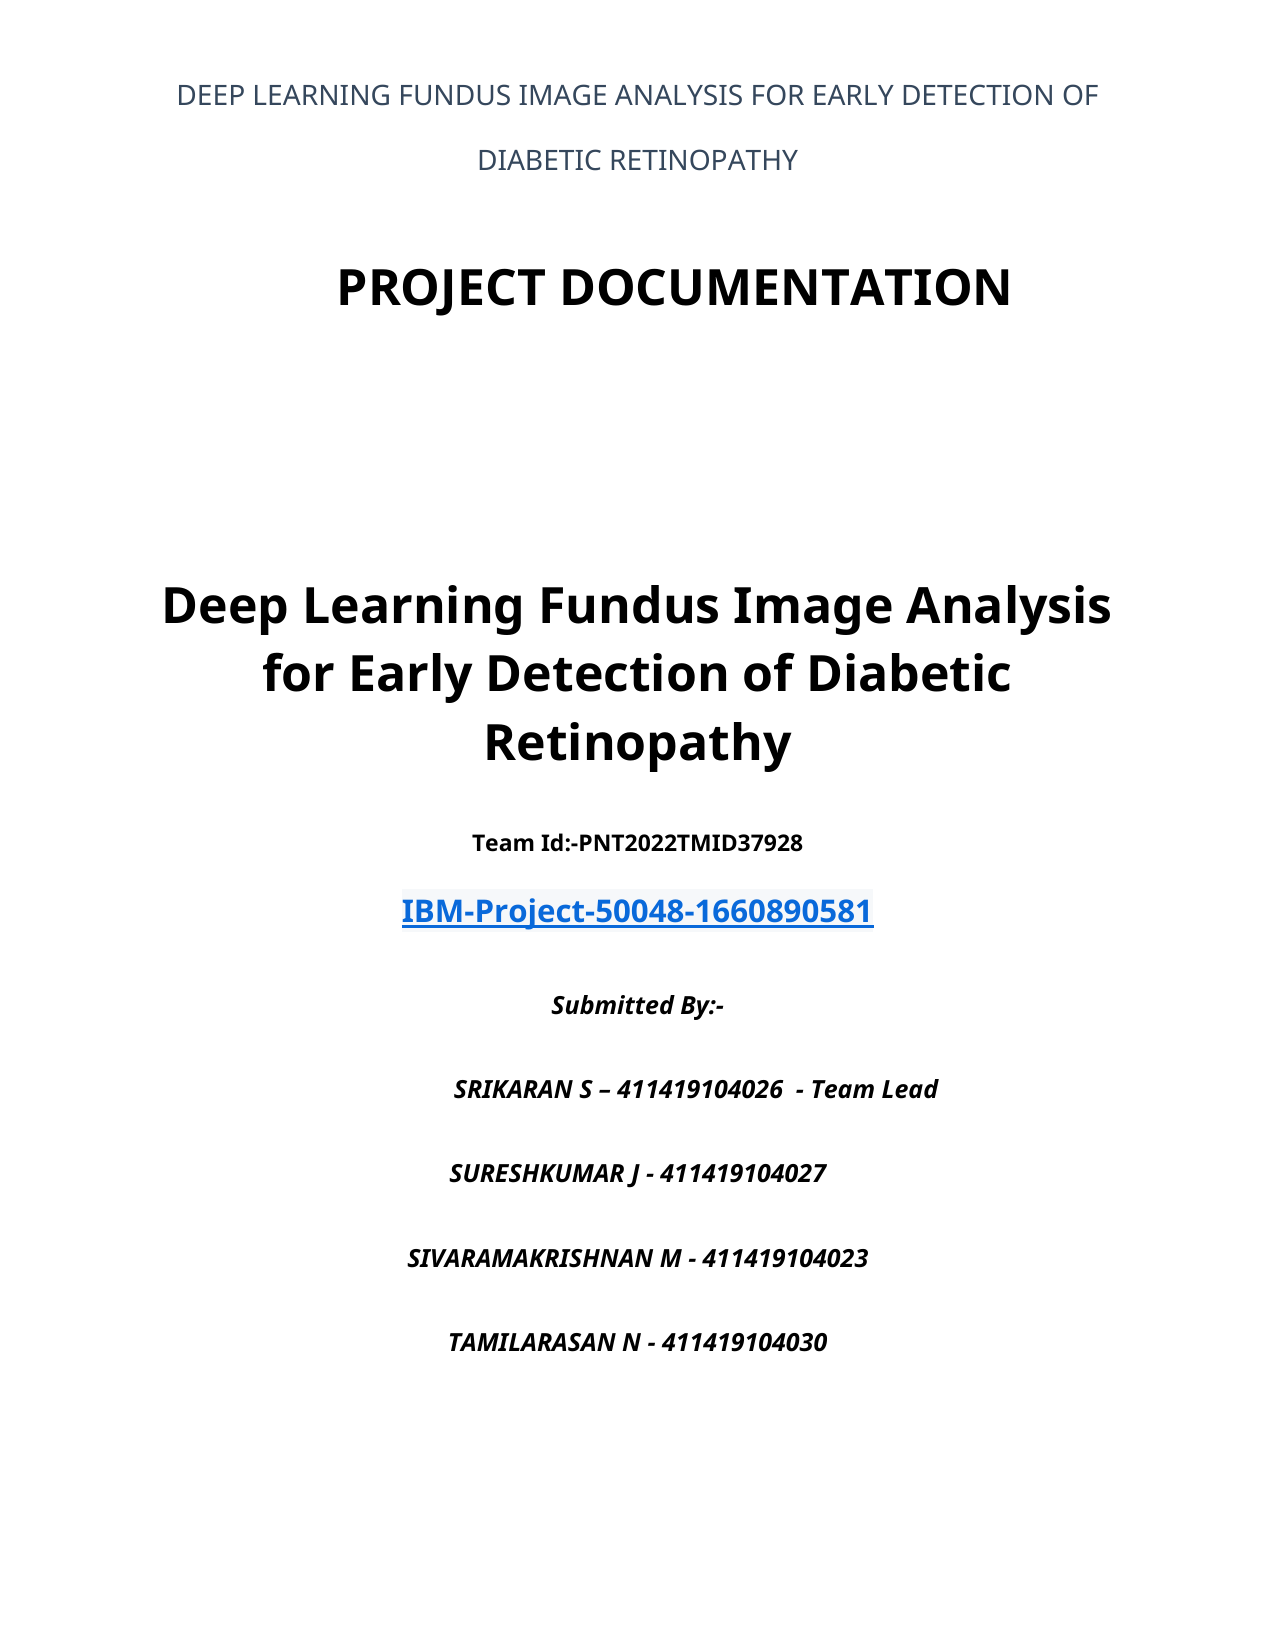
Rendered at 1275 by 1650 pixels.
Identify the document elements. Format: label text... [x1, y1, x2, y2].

subtitle SURESHKUMAR J - 411419104027 [150, 1156, 1125, 1190]
subtitle SIVARAMAKRISHNAN M - 411419104023 [150, 1240, 1125, 1274]
subtitle Deep Learning Fundus Image Analysis for Early Detection of Diabetic Retinopathy [150, 570, 1125, 774]
text Team Id:-PNT2022TMID37928 [150, 827, 1125, 858]
subtitle TAMILARASAN N - 411419104030 [150, 1324, 1125, 1358]
subtitle Submitted By:- [150, 988, 1125, 1022]
text PROJECT DOCUMENTATION [150, 252, 1125, 320]
text IBM-Project-50048-1660890581 [150, 858, 1125, 932]
subtitle SRIKARAN S – 411419104026 - Team Lead [150, 1072, 1125, 1106]
